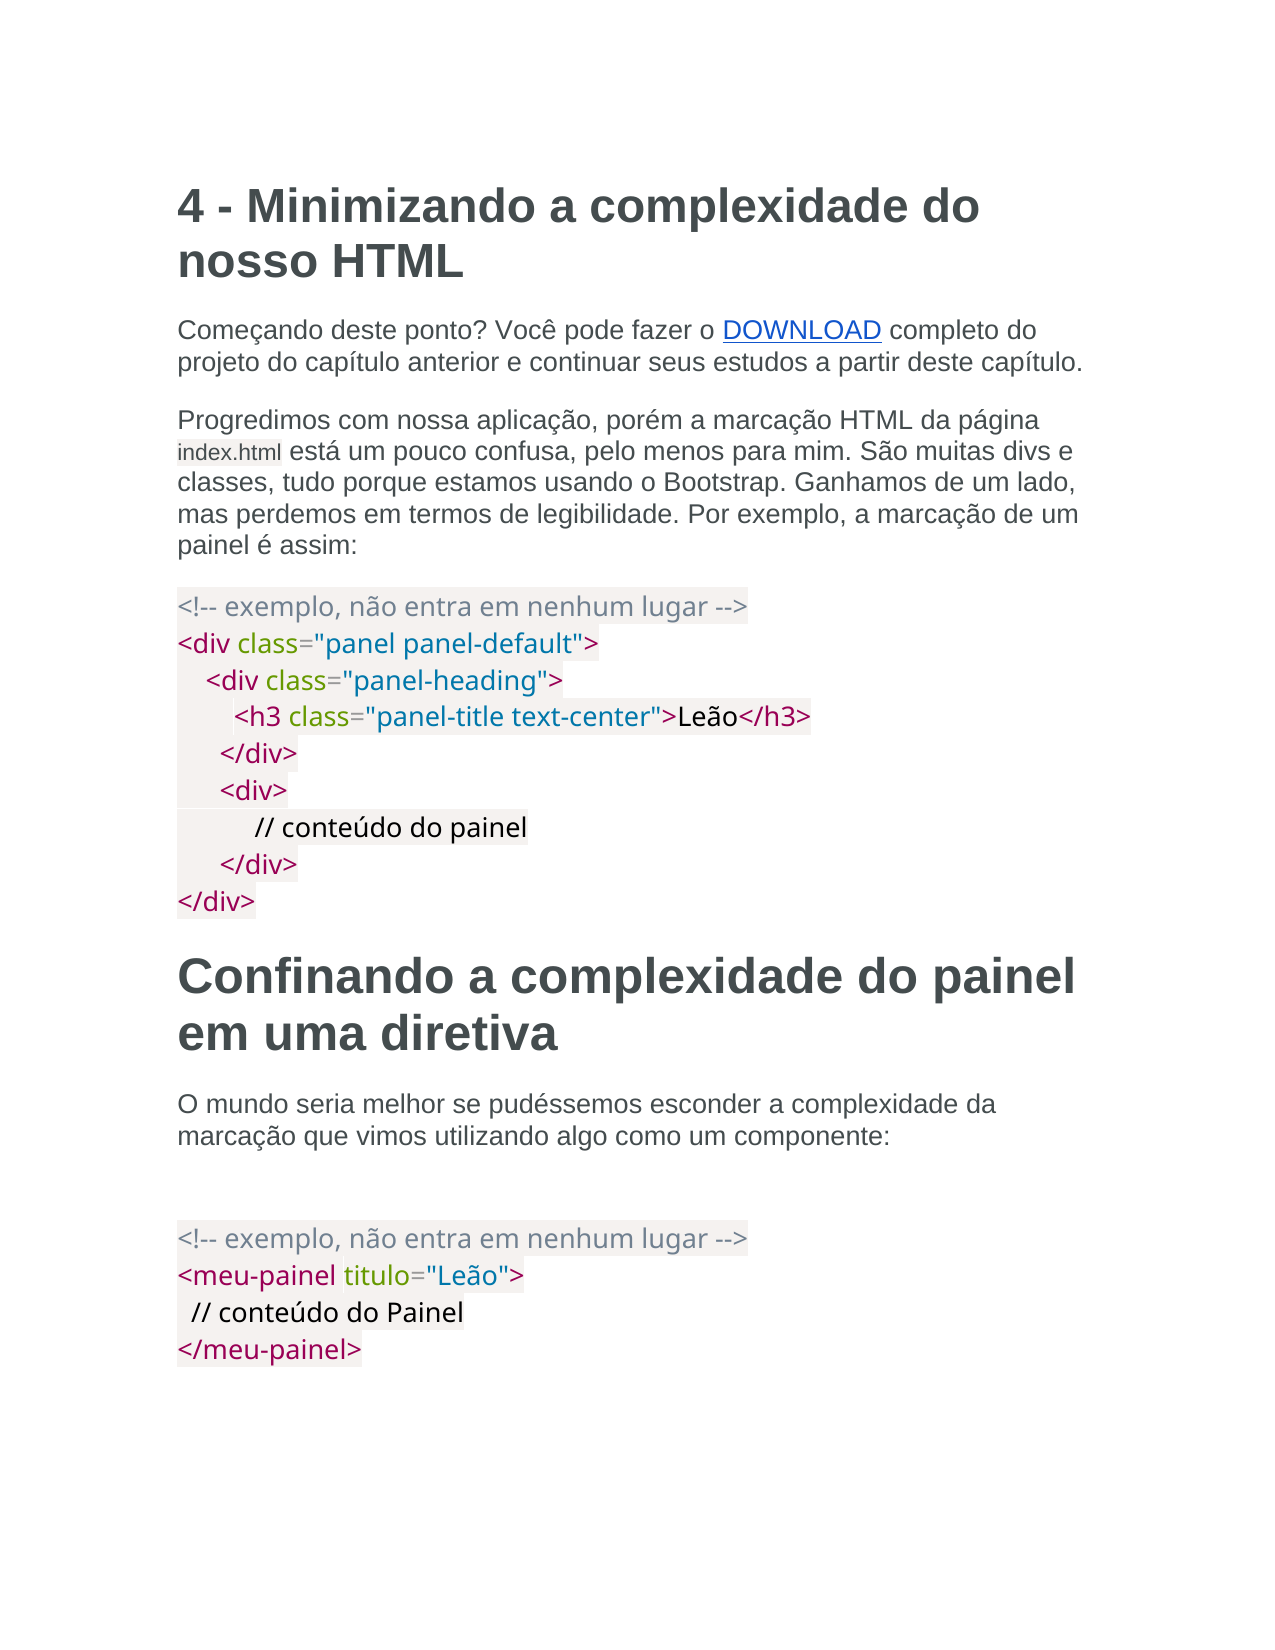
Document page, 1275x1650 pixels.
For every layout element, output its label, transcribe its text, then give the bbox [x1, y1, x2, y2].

text Confinando a complexidade do painel em uma diretiva [177, 946, 1098, 1061]
text <!-- exemplo, não entra em nenhum lugar --> <div class="panel panel-default"> <div class="panel-heading"> <h3 class="panel-title text-center">Leão</h3> </div> <div> // conteúdo do painel </div> </div> [177, 587, 1098, 919]
text Progredimos com nossa aplicação, porém a marcação HTML da página index.html está um pouco confusa, pelo menos para mim. São muitas divs e classes, tudo porque estamos usando o Bootstrap. Ganhamos de um lado, mas perdemos em termos de legibilidade. Por exemplo, a marcação de um painel é assim: [177, 404, 1098, 560]
text <!-- exemplo, não entra em nenhum lugar --> <meu-painel titulo="Leão"> // conteúdo do Painel </meu-painel> [177, 1219, 1098, 1367]
text Começando deste ponto? Você pode fazer o DOWNLOAD completo do projeto do capítulo anterior e continuar seus estudos a partir deste capítulo. [177, 314, 1098, 377]
text 4 - Minimizando a complexidade do nosso HTML [177, 177, 1098, 287]
text O mundo seria melhor se pudéssemos esconder a complexidade da marcação que vimos utilizando algo como um componente: [177, 1088, 1098, 1151]
